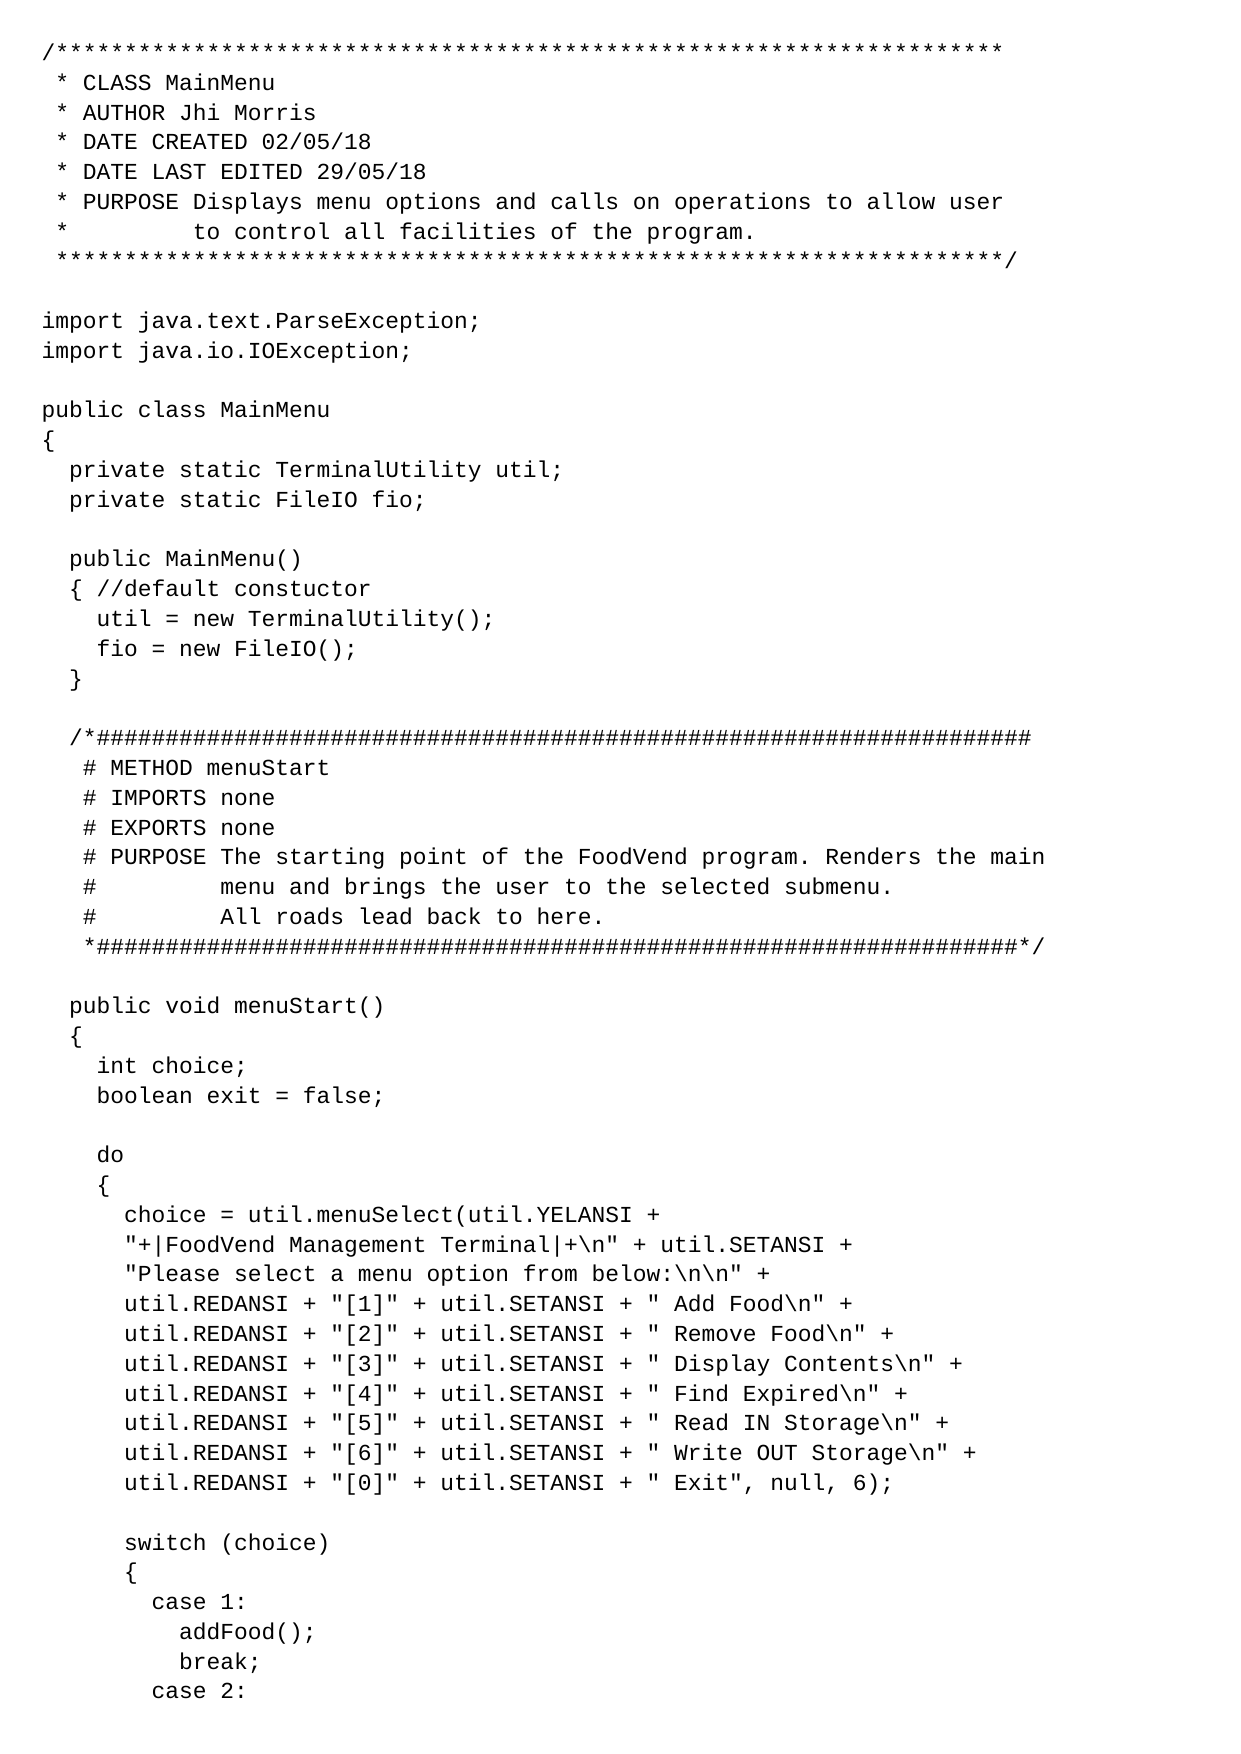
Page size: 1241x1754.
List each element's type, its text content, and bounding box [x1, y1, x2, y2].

text switch (choice) [41, 1531, 1199, 1557]
text import java.io.IOException; [41, 339, 1199, 365]
text # METHOD menuStart [41, 756, 1199, 782]
text # IMPORTS none [41, 786, 1199, 812]
text # All roads lead back to here. [41, 905, 1199, 931]
text private static TerminalUtility util; [41, 458, 1199, 484]
text { [41, 1561, 1199, 1587]
text * PURPOSE Displays menu options and calls on operations to allow user [41, 190, 1199, 216]
text # PURPOSE The starting point of the FoodVend program. Renders the main [41, 846, 1199, 872]
text # EXPORTS none [41, 816, 1199, 842]
text choice = util.menuSelect(util.YELANSI + [41, 1203, 1199, 1229]
text } [41, 667, 1199, 693]
text util.REDANSI + "[2]" + util.SETANSI + " Remove Food\n" + [41, 1322, 1199, 1348]
text { [41, 1024, 1199, 1050]
text do [41, 1144, 1199, 1169]
text *###################################################################*/ [41, 935, 1199, 961]
text util.REDANSI + "[3]" + util.SETANSI + " Display Contents\n" + [41, 1352, 1199, 1378]
text * to control all facilities of the program. [41, 220, 1199, 246]
text /********************************************************************* [41, 41, 1199, 67]
text util.REDANSI + "[4]" + util.SETANSI + " Find Expired\n" + [41, 1382, 1199, 1408]
text private static FileIO fio; [41, 488, 1199, 514]
text util.REDANSI + "[6]" + util.SETANSI + " Write OUT Storage\n" + [41, 1442, 1199, 1467]
text * DATE CREATED 02/05/18 [41, 131, 1199, 157]
text public MainMenu() [41, 548, 1199, 574]
text addFood(); [41, 1620, 1199, 1646]
text case 1: [41, 1591, 1199, 1616]
text *********************************************************************/ [41, 250, 1199, 276]
text util = new TerminalUtility(); [41, 607, 1199, 633]
text util.REDANSI + "[5]" + util.SETANSI + " Read IN Storage\n" + [41, 1412, 1199, 1438]
text "+|FoodVend Management Terminal|+\n" + util.SETANSI + [41, 1233, 1199, 1259]
text import java.text.ParseException; [41, 309, 1199, 335]
text public class MainMenu [41, 399, 1199, 425]
text * AUTHOR Jhi Morris [41, 101, 1199, 127]
text /*#################################################################### [41, 727, 1199, 752]
text util.REDANSI + "[0]" + util.SETANSI + " Exit", null, 6); [41, 1471, 1199, 1497]
text util.REDANSI + "[1]" + util.SETANSI + " Add Food\n" + [41, 1293, 1199, 1318]
text "Please select a menu option from below:\n\n" + [41, 1263, 1199, 1289]
text { [41, 429, 1199, 454]
text * DATE LAST EDITED 29/05/18 [41, 161, 1199, 186]
text fio = new FileIO(); [41, 637, 1199, 663]
text # menu and brings the user to the selected submenu. [41, 876, 1199, 901]
text public void menuStart() [41, 995, 1199, 1021]
text case 2: [41, 1680, 1199, 1706]
text { //default constuctor [41, 578, 1199, 603]
text boolean exit = false; [41, 1084, 1199, 1110]
text int choice; [41, 1054, 1199, 1080]
text { [41, 1173, 1199, 1199]
text * CLASS MainMenu [41, 71, 1199, 97]
text break; [41, 1650, 1199, 1676]
